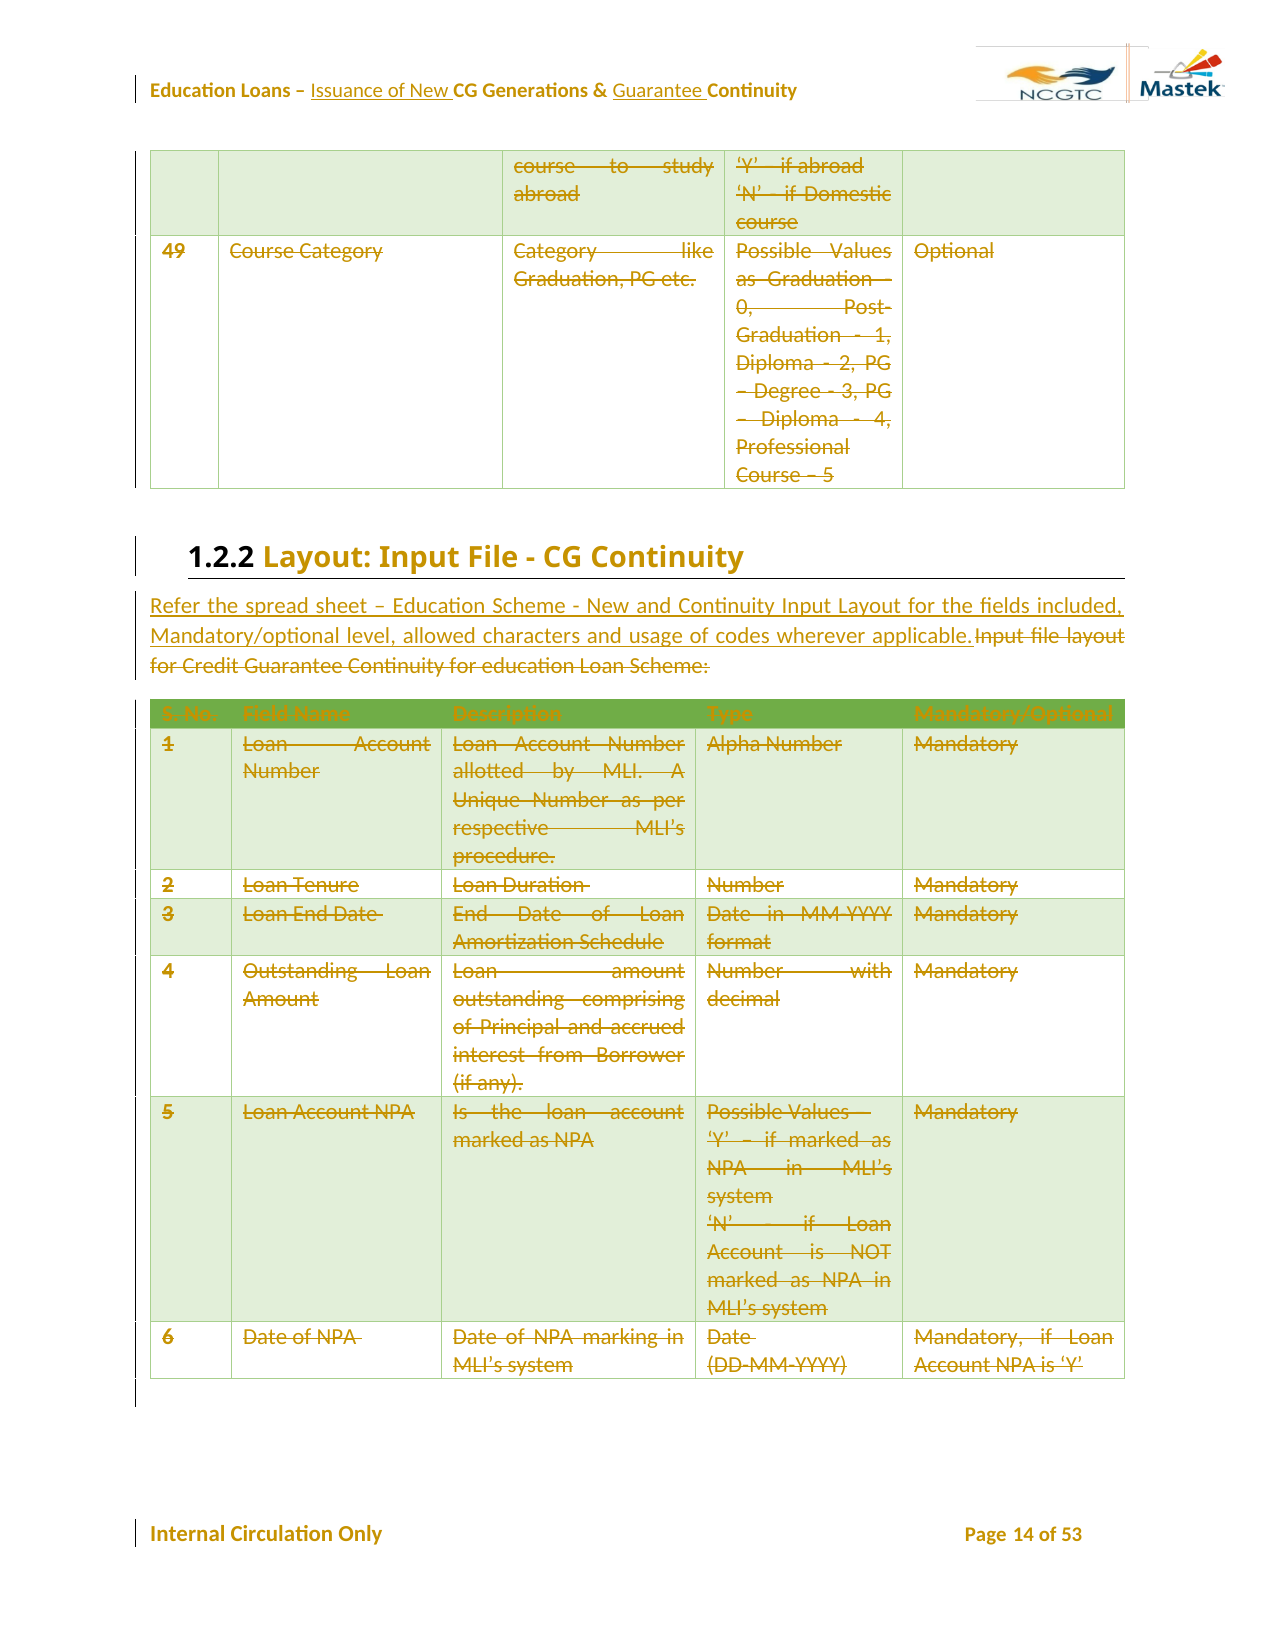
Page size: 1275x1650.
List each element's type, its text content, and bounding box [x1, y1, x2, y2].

table_cell [903, 1097, 1124, 1321]
table_cell [219, 236, 502, 488]
subtitle Layout: Input File - CG Continuity [187, 536, 1125, 579]
table_cell [903, 236, 1124, 488]
table_cell [903, 1322, 1124, 1378]
table_cell [151, 1097, 231, 1321]
table_cell [151, 729, 231, 869]
table_cell [696, 899, 902, 955]
table_cell [903, 151, 1124, 235]
table_cell [151, 1322, 231, 1378]
table_cell [696, 1097, 902, 1321]
table_cell [696, 729, 902, 869]
table_cell [696, 1322, 902, 1378]
picture [975, 43, 1225, 103]
table_cell [151, 151, 218, 235]
table_cell [503, 236, 724, 488]
table_cell [696, 870, 902, 898]
table_header [903, 700, 1124, 728]
table_cell [903, 870, 1124, 898]
table_cell [219, 151, 502, 235]
table_cell [151, 236, 218, 488]
table_cell [903, 899, 1124, 955]
table_cell [442, 870, 695, 898]
table_cell [232, 1097, 441, 1321]
table_cell [903, 729, 1124, 869]
table_cell [232, 899, 441, 955]
table_cell [151, 956, 231, 1096]
table_cell [696, 956, 902, 1096]
table_header [696, 700, 902, 728]
table_cell [442, 956, 695, 1096]
table_cell [442, 899, 695, 955]
table_cell [503, 151, 724, 235]
table_header [151, 700, 231, 728]
table_cell [725, 236, 902, 488]
table_cell [232, 870, 441, 898]
table_cell [232, 729, 441, 869]
table_cell [725, 151, 902, 235]
table_cell [232, 956, 441, 1096]
table_cell [442, 729, 695, 869]
table_cell [232, 1322, 441, 1378]
table_cell [151, 899, 231, 955]
table_header [232, 700, 441, 728]
table_cell [151, 870, 231, 898]
table_cell [442, 1322, 695, 1378]
table_cell [903, 956, 1124, 1096]
table_header [442, 700, 695, 728]
table_cell [442, 1097, 695, 1321]
